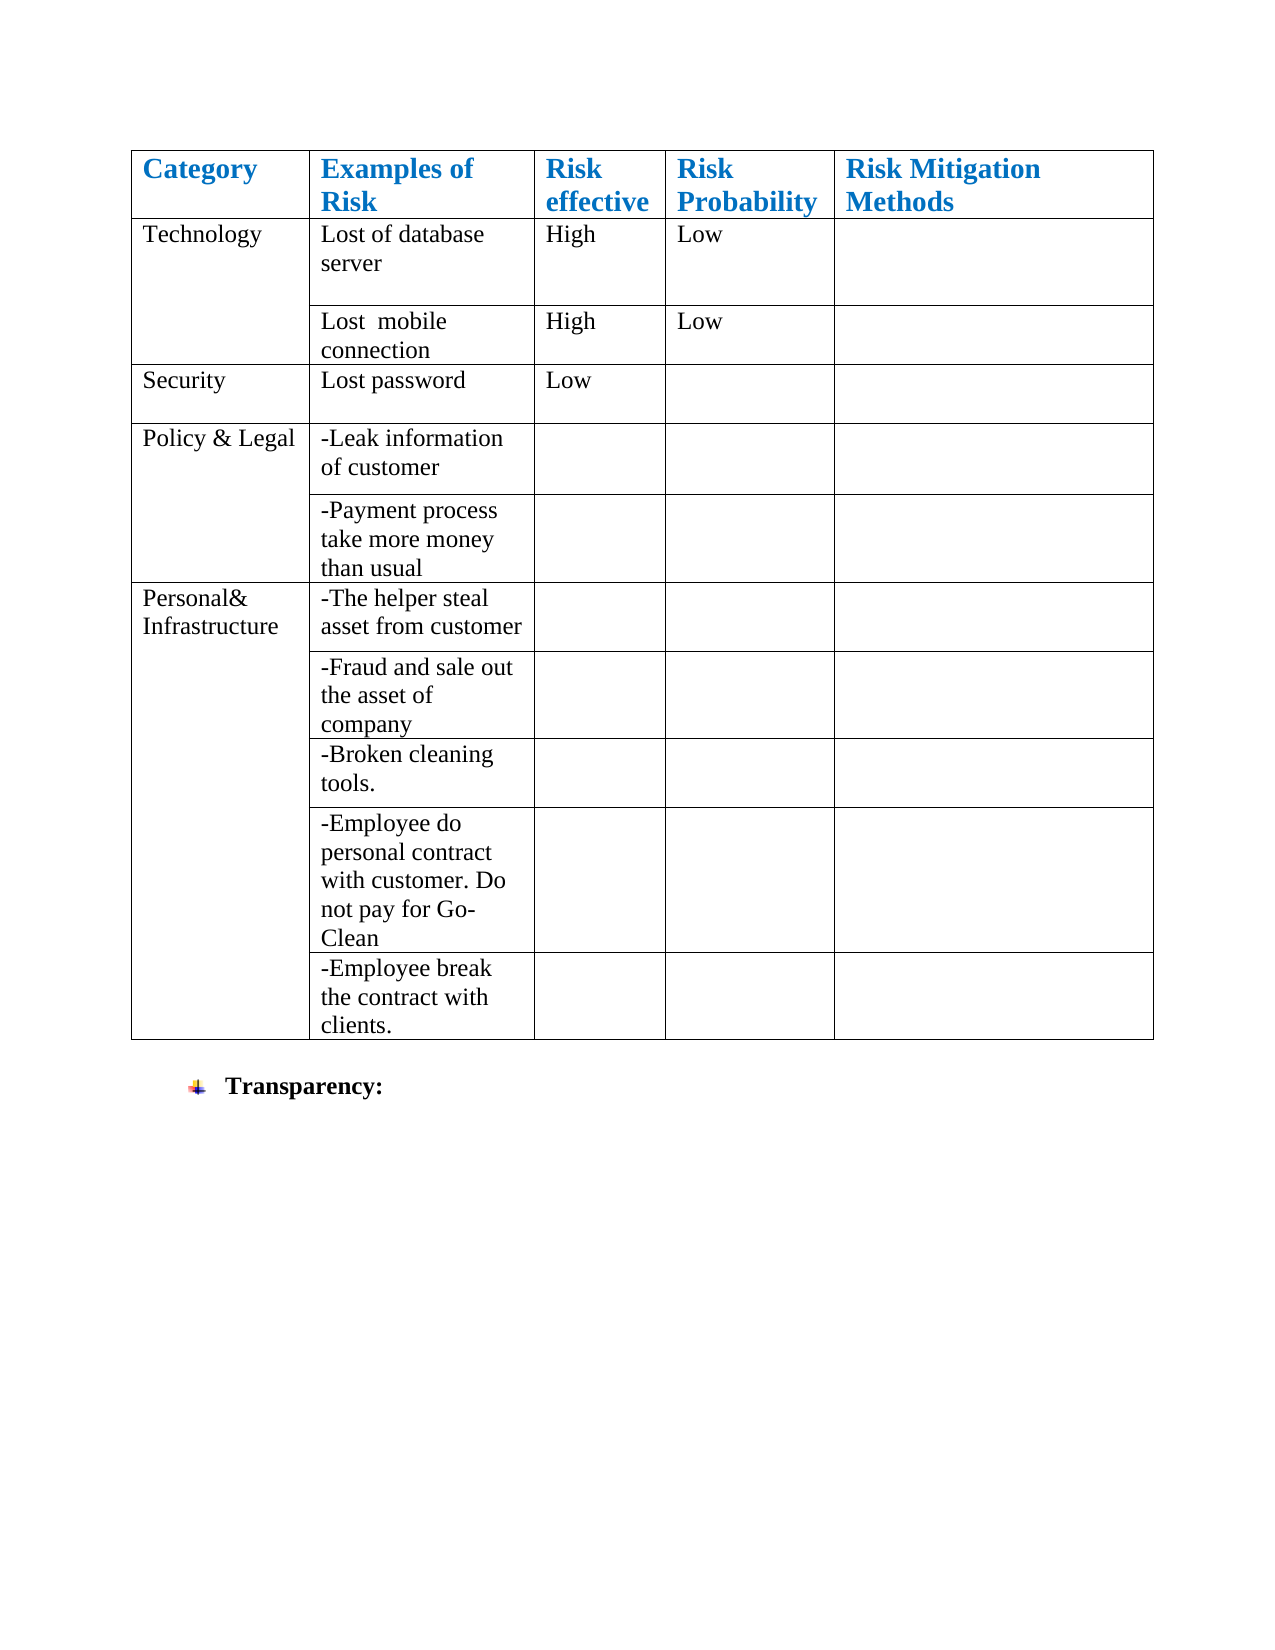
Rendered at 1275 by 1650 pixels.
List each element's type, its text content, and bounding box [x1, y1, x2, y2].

table_cell [835, 219, 1153, 305]
table_cell [666, 808, 834, 952]
table_cell Lost password [310, 365, 534, 422]
table_cell [835, 808, 1153, 952]
table_cell [835, 306, 1153, 364]
table_header Examples of Risk [310, 151, 534, 218]
table_cell -Leak information of customer [310, 424, 534, 494]
table_cell High [535, 219, 665, 305]
table_cell Technology [132, 219, 309, 364]
table_cell -Employee break the contract with clients. [310, 953, 534, 1039]
list Transparency: [187, 1071, 1125, 1100]
table_cell [835, 652, 1153, 738]
table_cell [835, 739, 1153, 807]
table_cell [835, 365, 1153, 422]
table_cell Low [666, 219, 834, 305]
table_cell [666, 495, 834, 582]
table_cell -The helper steal asset from customer [310, 583, 534, 651]
picture [188, 1078, 206, 1095]
table_cell [535, 652, 665, 738]
table_cell [666, 953, 834, 1039]
table_cell [666, 365, 834, 422]
table_header Risk effective [535, 151, 665, 218]
table_header Risk Mitigation Methods [835, 151, 1153, 218]
table_cell [666, 739, 834, 807]
table_cell Policy & Legal [132, 424, 309, 582]
table_cell Lost of database server [310, 219, 534, 305]
table_cell [666, 583, 834, 651]
table_cell -Employee do personal contract with customer. Do not pay for Go-Clean [310, 808, 534, 952]
table_cell Low [666, 306, 834, 364]
table_cell [535, 495, 665, 582]
table_cell [835, 953, 1153, 1039]
table_cell [835, 495, 1153, 582]
table_cell [666, 424, 834, 494]
table_header Risk Probability [666, 151, 834, 218]
table_cell Security [132, 365, 309, 422]
table_cell [666, 652, 834, 738]
table_cell [535, 808, 665, 952]
table_cell [835, 424, 1153, 494]
table_cell -Fraud and sale out the asset of company [310, 652, 534, 738]
table_cell High [535, 306, 665, 364]
table_cell -Payment process take more money than usual [310, 495, 534, 582]
table_header Category [132, 151, 309, 218]
table_cell -Broken cleaning tools. [310, 739, 534, 807]
table_cell [535, 583, 665, 651]
table_cell [535, 424, 665, 494]
table_cell Lost mobile connection [310, 306, 534, 364]
table_cell [535, 739, 665, 807]
table_cell Personal& Infrastructure [132, 583, 309, 1039]
table_cell [835, 583, 1153, 651]
table_cell Low [535, 365, 665, 422]
table_cell [535, 953, 665, 1039]
